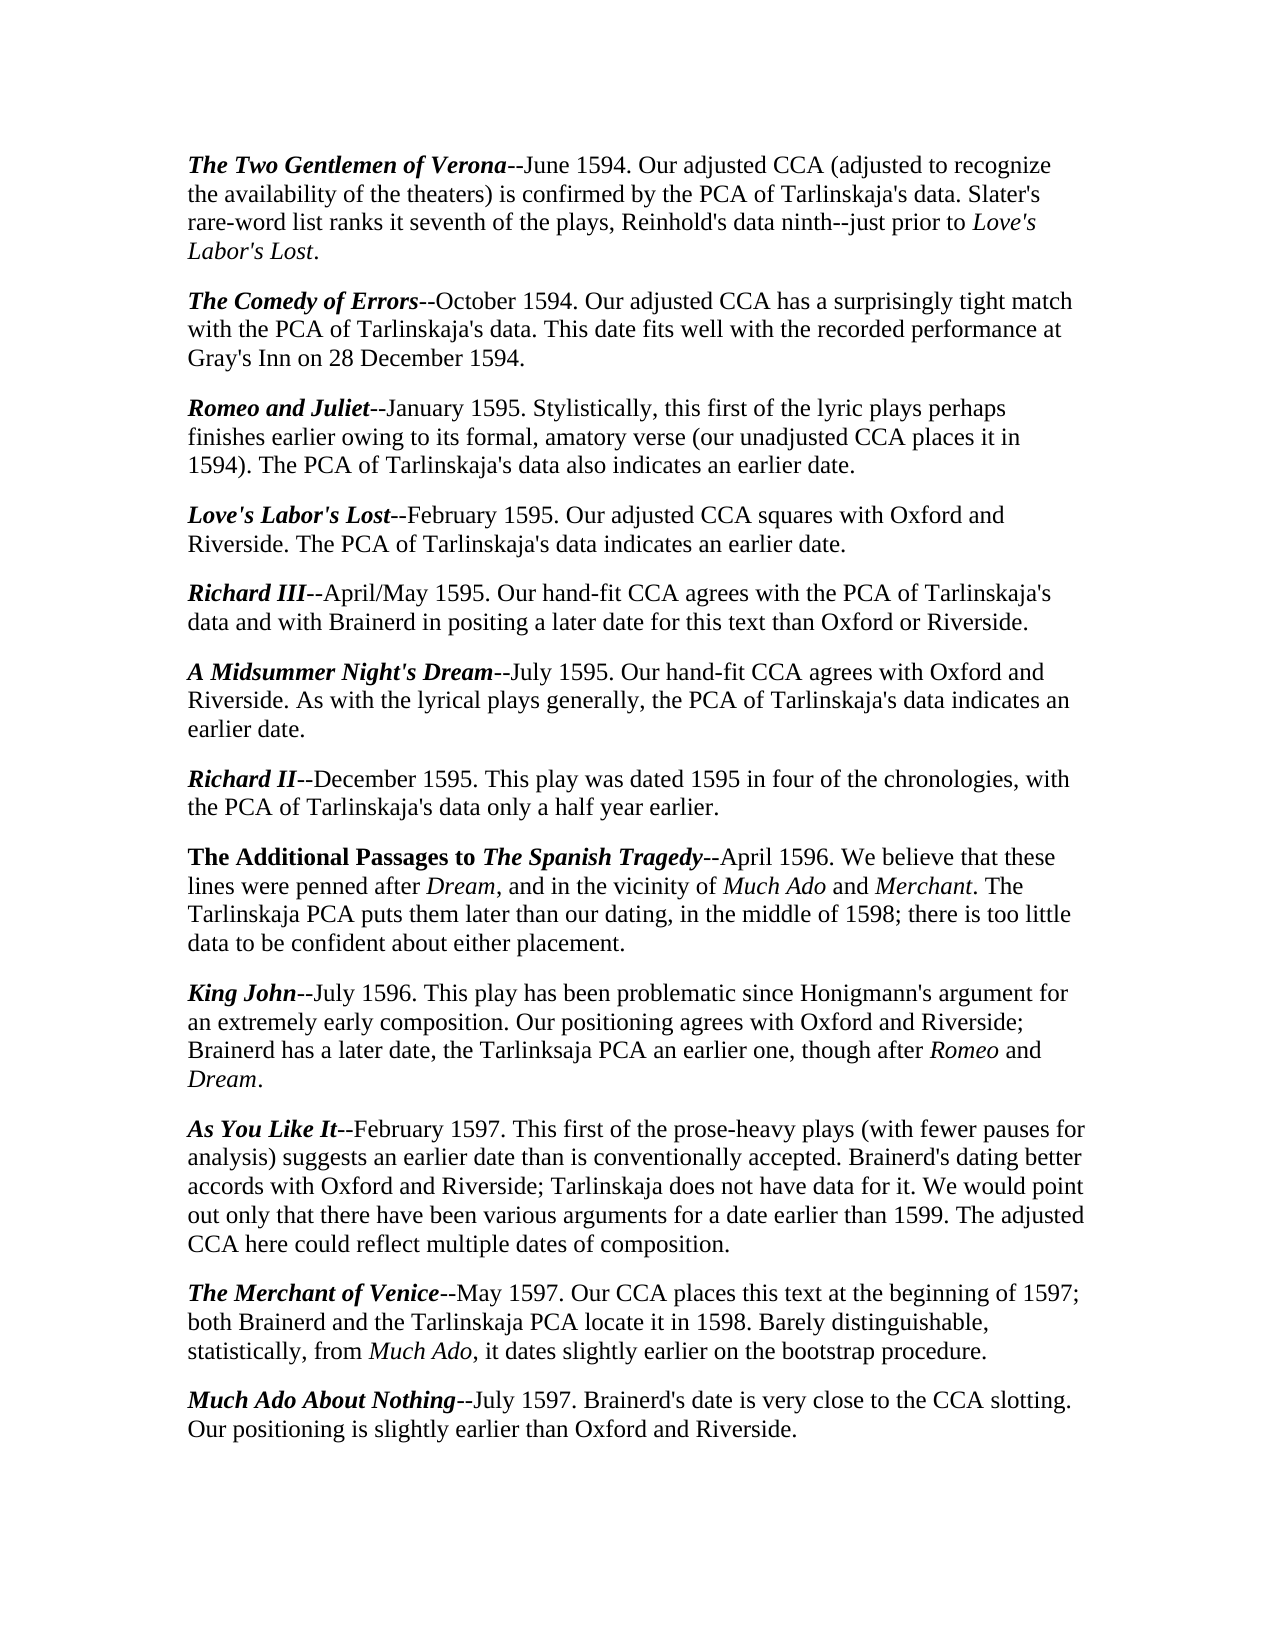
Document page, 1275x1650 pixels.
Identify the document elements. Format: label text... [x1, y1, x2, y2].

text Love's Labor's Lost--February 1595. Our adjusted CCA squares with Oxford and Riverside. The PCA of Tarlinskaja's data indicates an earlier date. [187, 500, 1087, 557]
text The Merchant of Venice--May 1597. Our CCA places this text at the beginning of 1597; both Brainerd and the Tarlinskaja PCA locate it in 1598. Barely distinguishable, statistically, from Much Ado, it dates slightly earlier on the bootstrap procedure. [187, 1278, 1087, 1364]
text Much Ado About Nothing--July 1597. Brainerd's date is very close to the CCA slotting. Our positioning is slightly earlier than Oxford and Riverside. [187, 1385, 1087, 1443]
text A Midsummer Night's Dream--July 1595. Our hand-fit CCA agrees with Oxford and Riverside. As with the lyrical plays generally, the PCA of Tarlinskaja's data indicates an earlier date. [187, 657, 1087, 743]
text The Two Gentlemen of Verona--June 1594. Our adjusted CCA (adjusted to recognize the availability of the theaters) is confirmed by the PCA of Tarlinskaja's data. Slater's rare-word list ranks it seventh of the plays, Reinhold's data ninth--just prior to Love's Labor's Lost. [187, 150, 1087, 265]
text The Comedy of Errors--October 1594. Our adjusted CCA has a surprisingly tight match with the PCA of Tarlinskaja's data. This date fits well with the recorded performance at Gray's Inn on 28 December 1594. [187, 286, 1087, 372]
text Richard III--April/May 1595. Our hand-fit CCA agrees with the PCA of Tarlinskaja's data and with Brainerd in positing a later date for this text than Oxford or Riverside. [187, 578, 1087, 636]
text Romeo and Juliet--January 1595. Stylistically, this first of the lyric plays perhaps finishes earlier owing to its formal, amatory verse (our unadjusted CCA places it in 1594). The PCA of Tarlinskaja's data also indicates an earlier date. [187, 393, 1087, 479]
text Richard II--December 1595. This play was dated 1595 in four of the chronologies, with the PCA of Tarlinskaja's data only a half year earlier. [187, 764, 1087, 821]
text As You Like It--February 1597. This first of the prose-heavy plays (with fewer pauses for analysis) suggests an earlier date than is conventionally accepted. Brainerd's dating better accords with Oxford and Riverside; Tarlinskaja does not have data for it. We would point out only that there have been various arguments for a date earlier than 1599. The adjusted CCA here could reflect multiple dates of composition. [187, 1114, 1087, 1257]
text King John--July 1596. This play has been problematic since Honigmann's argument for an extremely early composition. Our positioning agrees with Oxford and Riverside; Brainerd has a later date, the Tarlinksaja PCA an earlier one, though after Romeo and Dream. [187, 978, 1087, 1093]
text The Additional Passages to The Spanish Tragedy--April 1596. We believe that these lines were penned after Dream, and in the vicinity of Much Ado and Merchant. The Tarlinskaja PCA puts them later than our dating, in the middle of 1598; there is too little data to be confident about either placement. [187, 842, 1087, 957]
